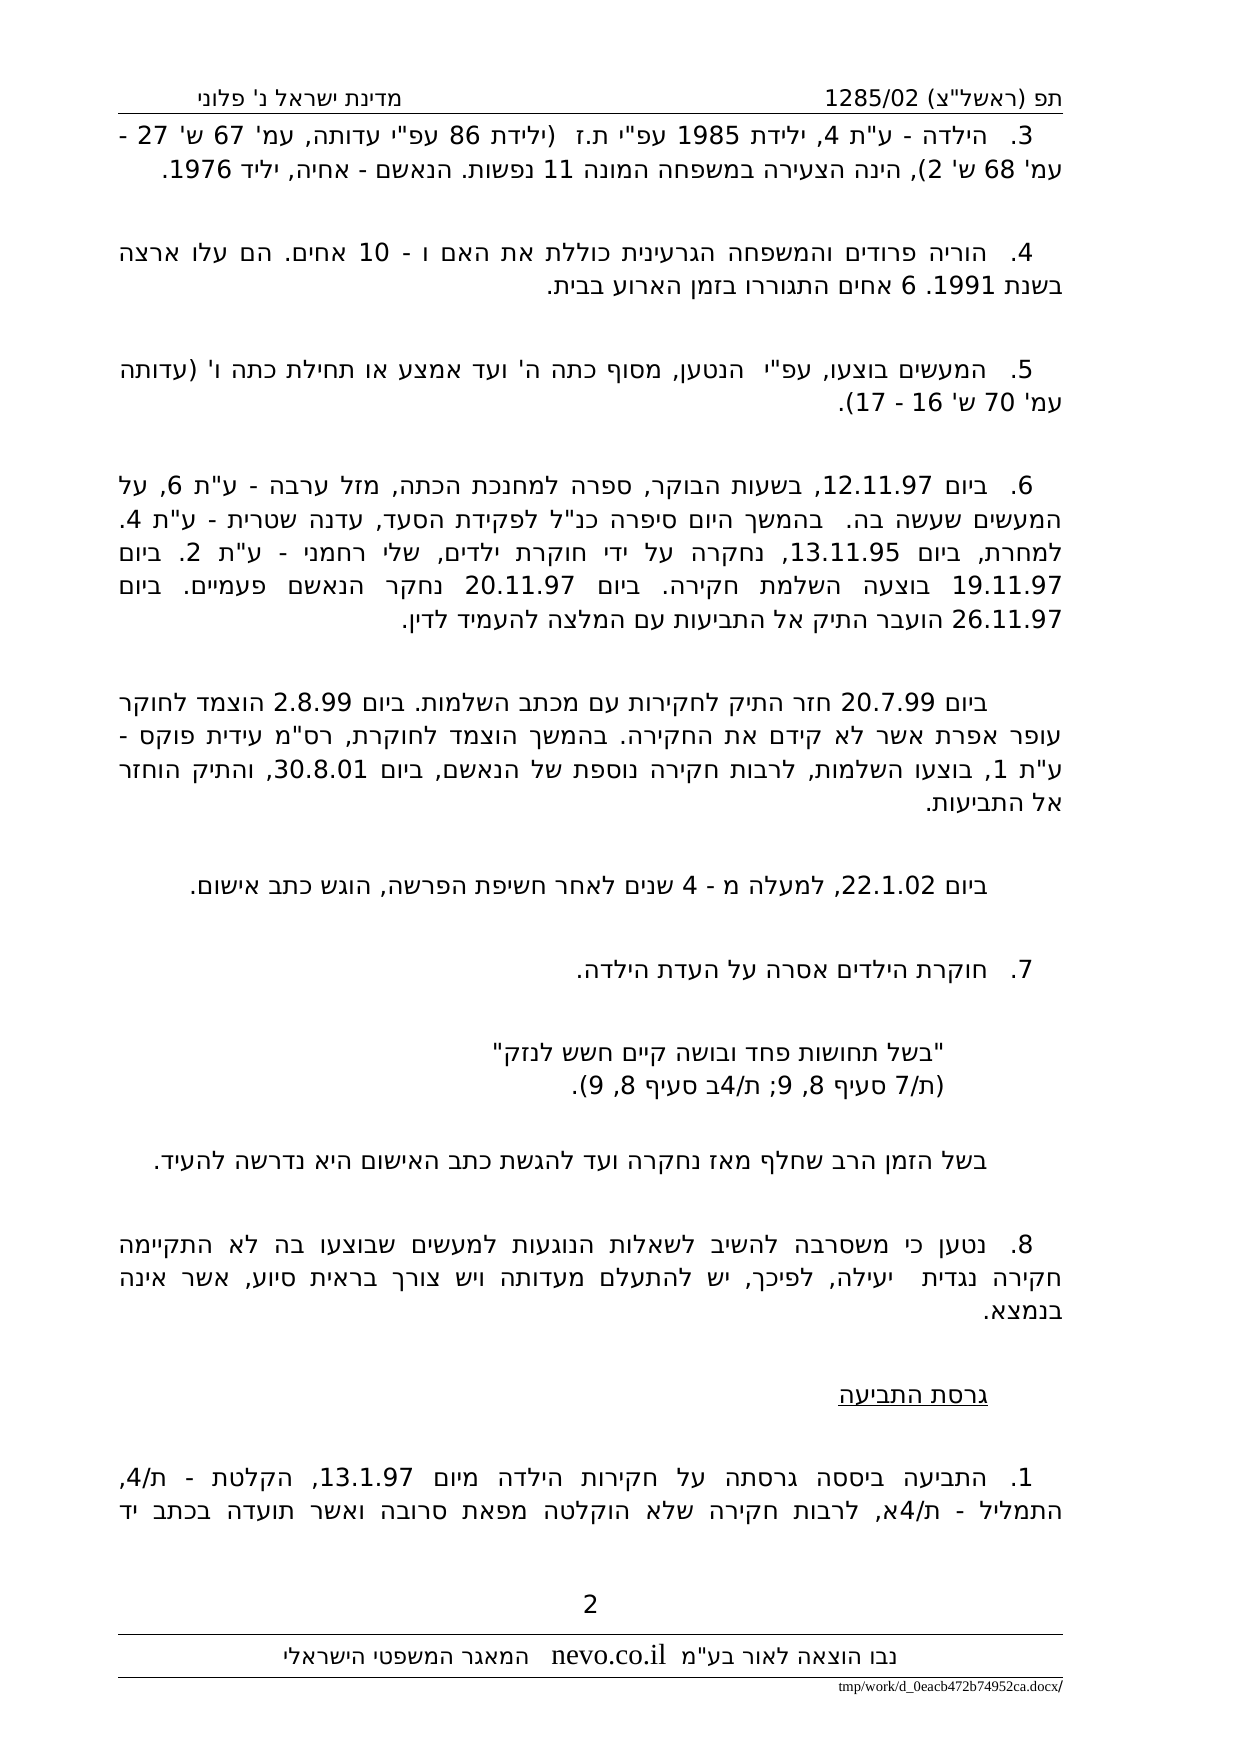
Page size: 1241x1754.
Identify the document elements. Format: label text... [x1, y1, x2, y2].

text ביום 22.1.02, למעלה מ - 4 שנים לאחר חשיפת הפרשה, הוגש כתב אישום.נ [118, 868, 1063, 901]
text "בשל תחושות פחד ובושה קיים חשש לנזק" [236, 1035, 945, 1068]
text ביום 20.7.99 חזר התיק לחקירות עם מכתב השלמות. ביום 2.8.99 הוצמד לחוקר עופר אפרת אשר לא קידם את החקירה. בהמשך הוצמד לחוקרת, רס"מ עידית פוקס - ע"ת 1, בוצעו השלמות, לרבות חקירה נוספת של הנאשם, ביום 30.8.01, והתיק הוחזר אל התביעות.ו [118, 685, 1063, 818]
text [118, 1460, 1063, 1526]
text 7. חוקרת הילדים אסרה על העדת הילדה.ב [118, 951, 1063, 985]
text גרסת התביעה [118, 1376, 1063, 1410]
text 3. הילדה - ע"ת 4, ילידת 1985 עפ"י ת.ז (ילידת 86 עפ"י עדותה, עמ' 67 ש' 27 - עמ' 68 ש' 2), הינה הצעירה במשפחה המונה 11 נפשות. הנאשם - אחיה, יליד 1976.ב [118, 118, 1063, 185]
text 8. נטען כי משסרבה להשיב לשאלות הנוגעות למעשים שבוצעו בה לא התקיימה חקירה נגדית יעילה, לפיכך, יש להתעלם מעדותה ויש צורך בראית סיוע, אשר אינה בנמצא.ב [118, 1226, 1063, 1326]
text 5. המעשים בוצעו, עפ"י הנטען, מסוף כתה ה' ועד אמצע או תחילת כתה ו' (עדותה עמ' 70 ש' 16 - 17).נ [118, 351, 1063, 418]
text 4. הוריה פרודים והמשפחה הגרעינית כוללת את האם ו - 10 אחים. הם עלו ארצה בשנת 1991. 6 אחים התגוררו בזמן הארוע בבית.ו [118, 235, 1063, 301]
text (ת/7 סעיף 8, 9; ת/4ב סעיף 8, 9).ו [236, 1068, 945, 1101]
text 6. ביום 12.11.97, בשעות הבוקר, ספרה למחנכת הכתה, מזל ערבה - ע"ת 6, על המעשים שעשה בה. בהמשך היום סיפרה כנ"ל לפקידת הסעד, עדנה שטרית - ע"ת 4. למחרת, ביום 13.11.95, נחקרה על ידי חוקרת ילדים, שלי רחמני - ע"ת 2. ביום 19.11.97 בוצעה השלמת חקירה. ביום 20.11.97 נחקר הנאשם פעמיים. ביום 26.11.97 הועבר התיק אל התביעות עם המלצה להעמיד לדין.ב [118, 468, 1063, 635]
text בשל הזמן הרב שחלף מאז נחקרה ועד להגשת כתב האישום היא נדרשה להעיד.נ [118, 1143, 1063, 1176]
